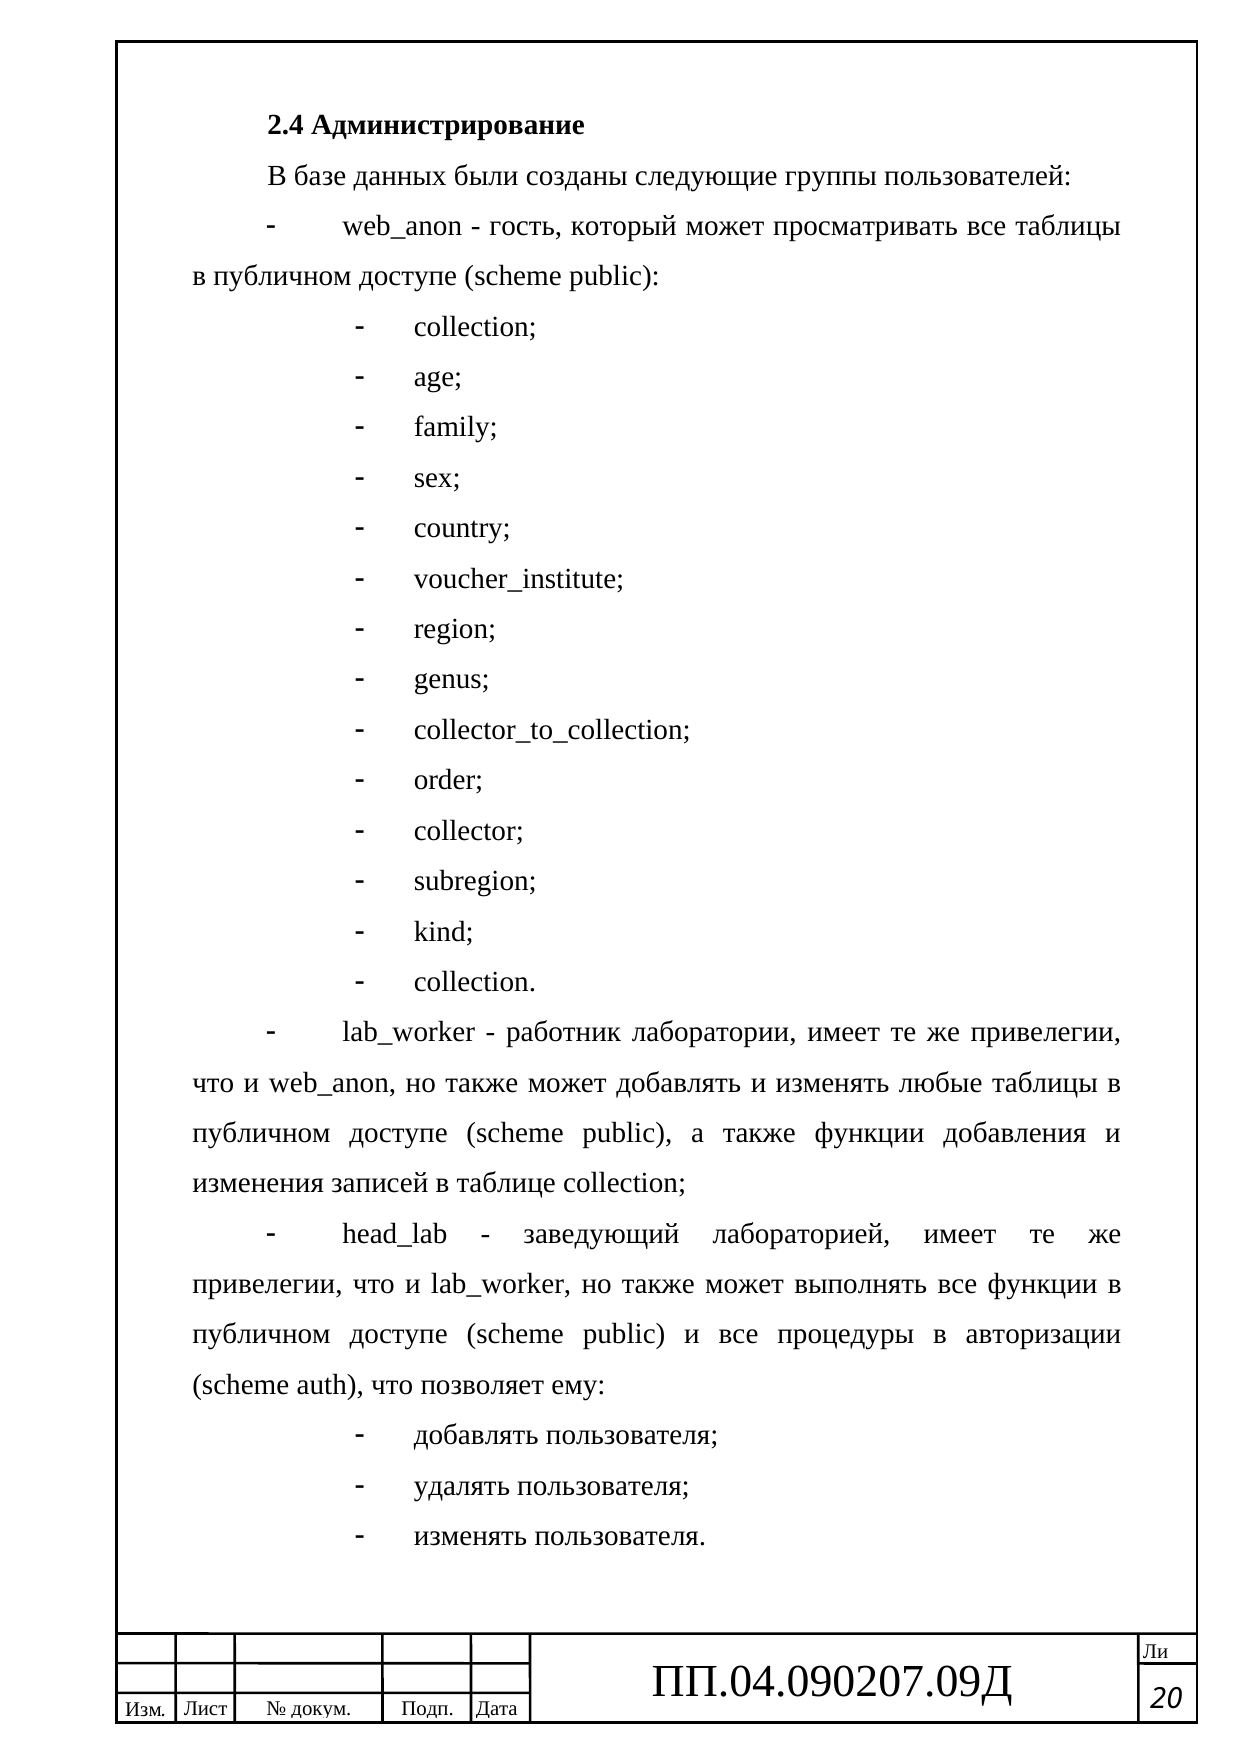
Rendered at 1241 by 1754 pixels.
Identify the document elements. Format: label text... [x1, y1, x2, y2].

list family; [354, 409, 1122, 443]
list region; [354, 611, 1122, 645]
list subregion; [354, 863, 1122, 897]
list lab_worker - работник лаборатории, имеет те же привелегии, что и web_anon, но также может добавлять и изменять любые таблицы в публичном доступе (scheme public), а также функции добавления и изменения записей в таблице collection; [192, 1014, 1122, 1199]
list добавлять пользователя; [354, 1417, 1122, 1451]
list collection; [354, 309, 1122, 342]
list age; [354, 359, 1122, 393]
list удалять пользователя; [354, 1468, 1122, 1501]
list collection. [354, 964, 1122, 998]
list web_​anon - гость, который может просматривать все таблицы в публичном доступе (scheme public): [192, 208, 1122, 292]
subtitle Администрирование [192, 107, 1122, 141]
list kind; [354, 914, 1122, 947]
text В базе данных были созданы следующие группы пользователей: [192, 158, 1122, 191]
list collector; [354, 813, 1122, 847]
list genus; [354, 662, 1122, 695]
list voucher_​institute; [354, 561, 1122, 594]
list order; [354, 762, 1122, 796]
list изменять пользователя. [354, 1518, 1122, 1552]
list sex; [354, 460, 1122, 494]
list collector_​to_​collection; [354, 712, 1122, 746]
list country; [354, 510, 1122, 544]
list head_​lab - заведующий лабораторией, имеет те же привелегии, что и lab_​worker, но также может выполнять все функции в публичном доступе (scheme public) и все процедуры в авторизации (scheme auth), что позволяет ему: [192, 1216, 1122, 1401]
